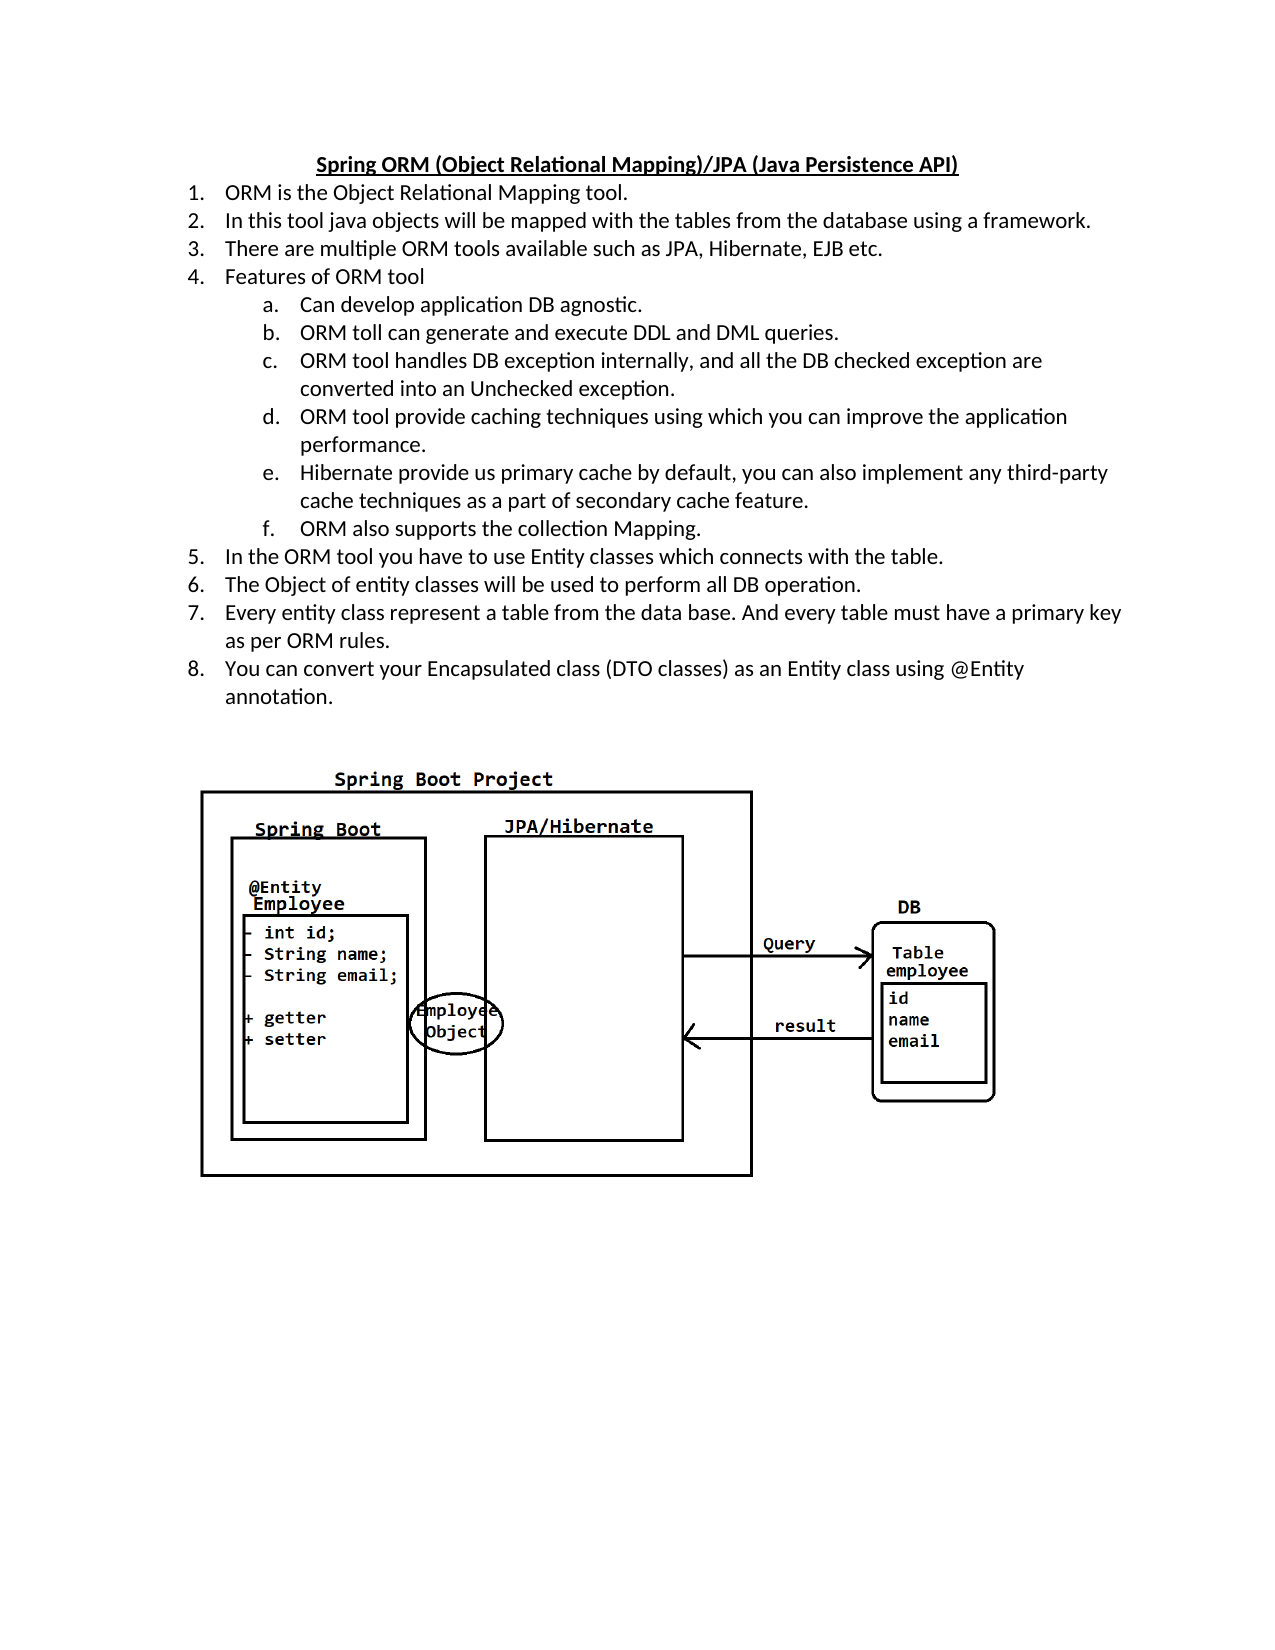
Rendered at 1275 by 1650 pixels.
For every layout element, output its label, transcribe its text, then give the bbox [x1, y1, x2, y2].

list You can convert your Encapsulated class (DTO classes) as an Entity class using @Entity annotation. [187, 654, 1125, 710]
list ORM toll can generate and execute DDL and DML queries. [262, 318, 1125, 346]
picture [187, 766, 1012, 1195]
list ORM is the Object Relational Mapping tool. [187, 178, 1125, 206]
text Spring ORM (Object Relational Mapping)/JPA (Java Persistence API) [150, 150, 1125, 178]
list The Object of entity classes will be used to perform all DB operation. [187, 570, 1125, 598]
list Every entity class represent a table from the data base. And every table must have a primary key as per ORM rules. [187, 598, 1125, 654]
list ORM tool handles DB exception internally, and all the DB checked exception are converted into an Unchecked exception. [262, 346, 1125, 402]
list In this tool java objects will be mapped with the tables from the database using a framework. [187, 206, 1125, 234]
list ORM also supports the collection Mapping. [262, 514, 1125, 542]
list Can develop application DB agnostic. [262, 290, 1125, 318]
list Features of ORM tool [187, 262, 1125, 290]
list In the ORM tool you have to use Entity classes which connects with the table. [187, 542, 1125, 570]
list ORM tool provide caching techniques using which you can improve the application performance. [262, 402, 1125, 458]
list Hibernate provide us primary cache by default, you can also implement any third-party cache techniques as a part of secondary cache feature. [262, 458, 1125, 514]
list There are multiple ORM tools available such as JPA, Hibernate, EJB etc. [187, 234, 1125, 262]
